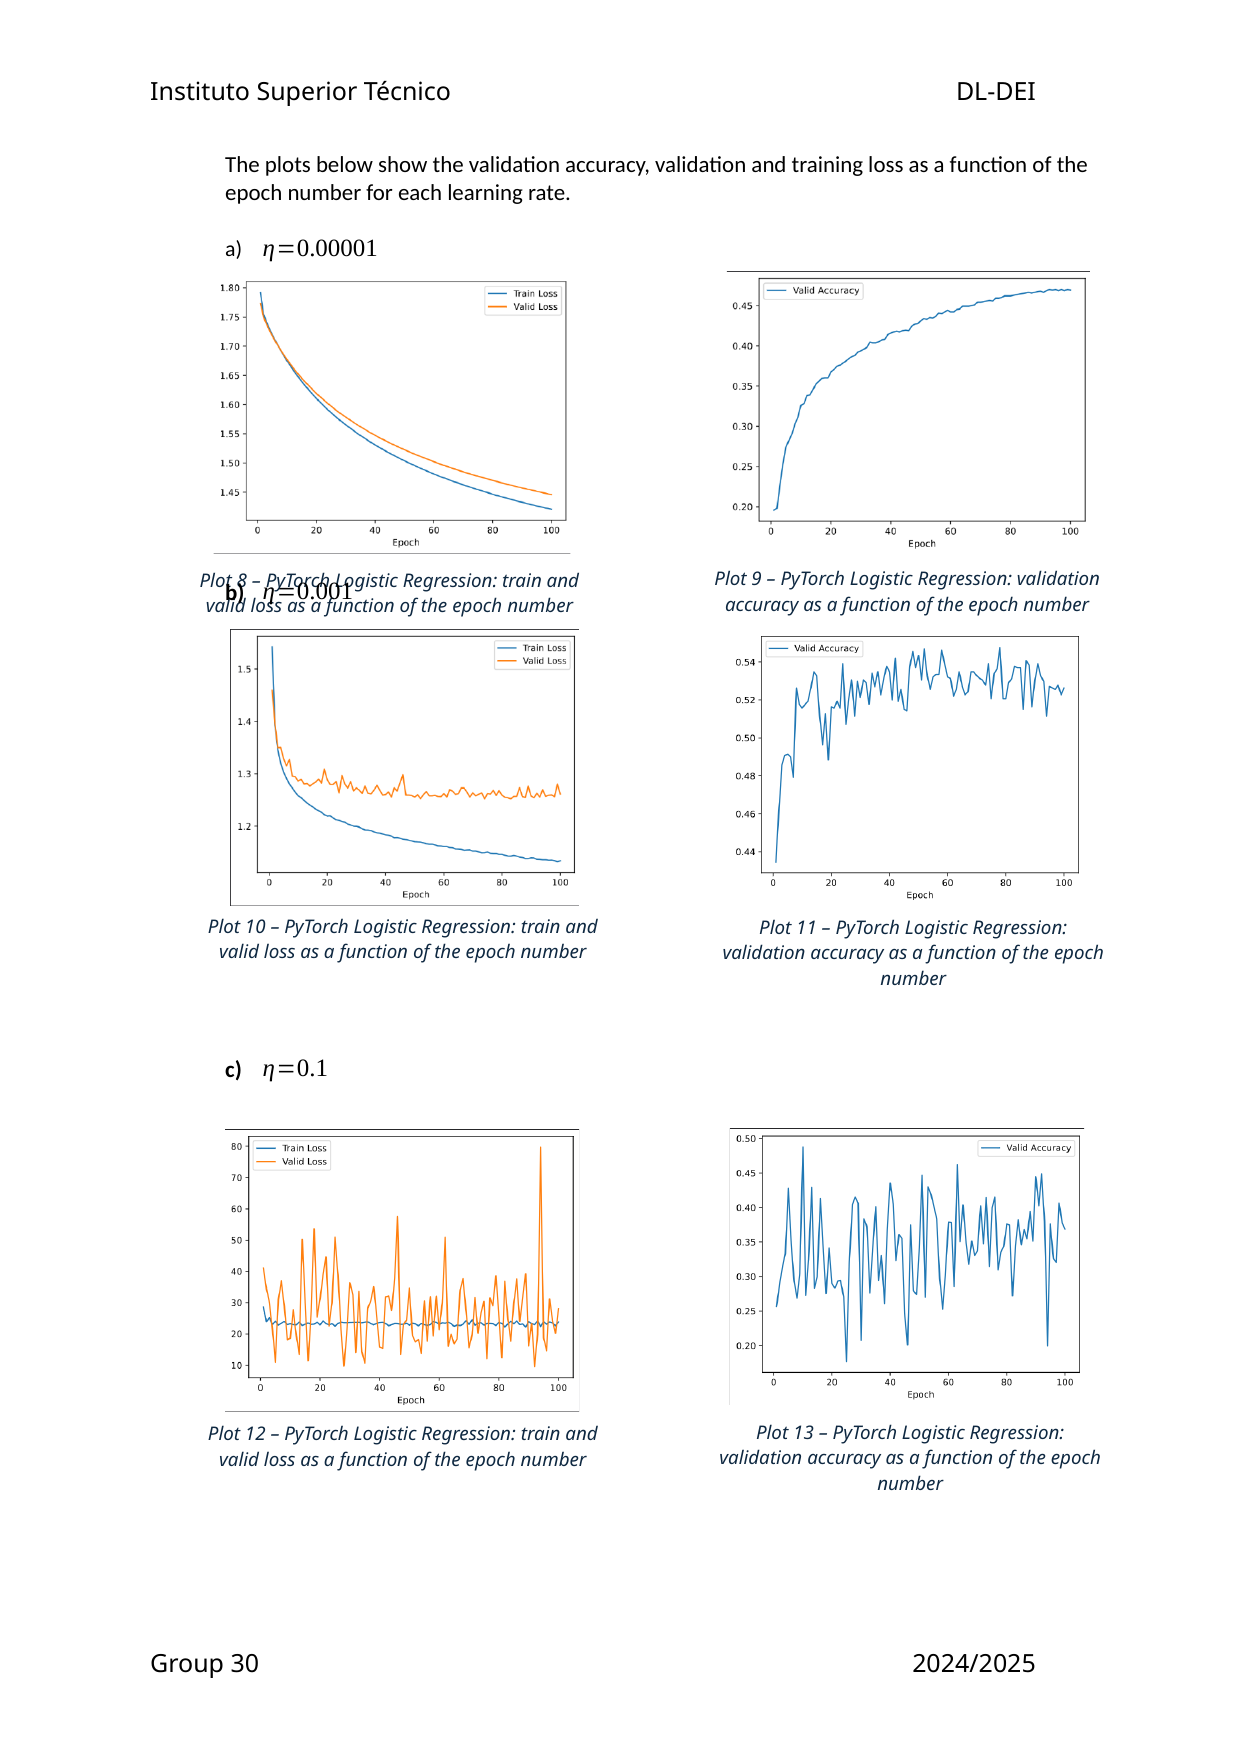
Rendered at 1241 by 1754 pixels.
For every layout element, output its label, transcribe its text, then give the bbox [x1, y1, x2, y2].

picture [726, 271, 1090, 555]
picture [230, 629, 579, 906]
picture [225, 1129, 580, 1412]
picture [729, 1128, 1085, 1405]
picture [729, 630, 1084, 906]
picture [213, 275, 571, 554]
list The plots below show the validation accuracy, validation and training loss as a function of the epoch number for each learning rate. [225, 150, 1090, 206]
